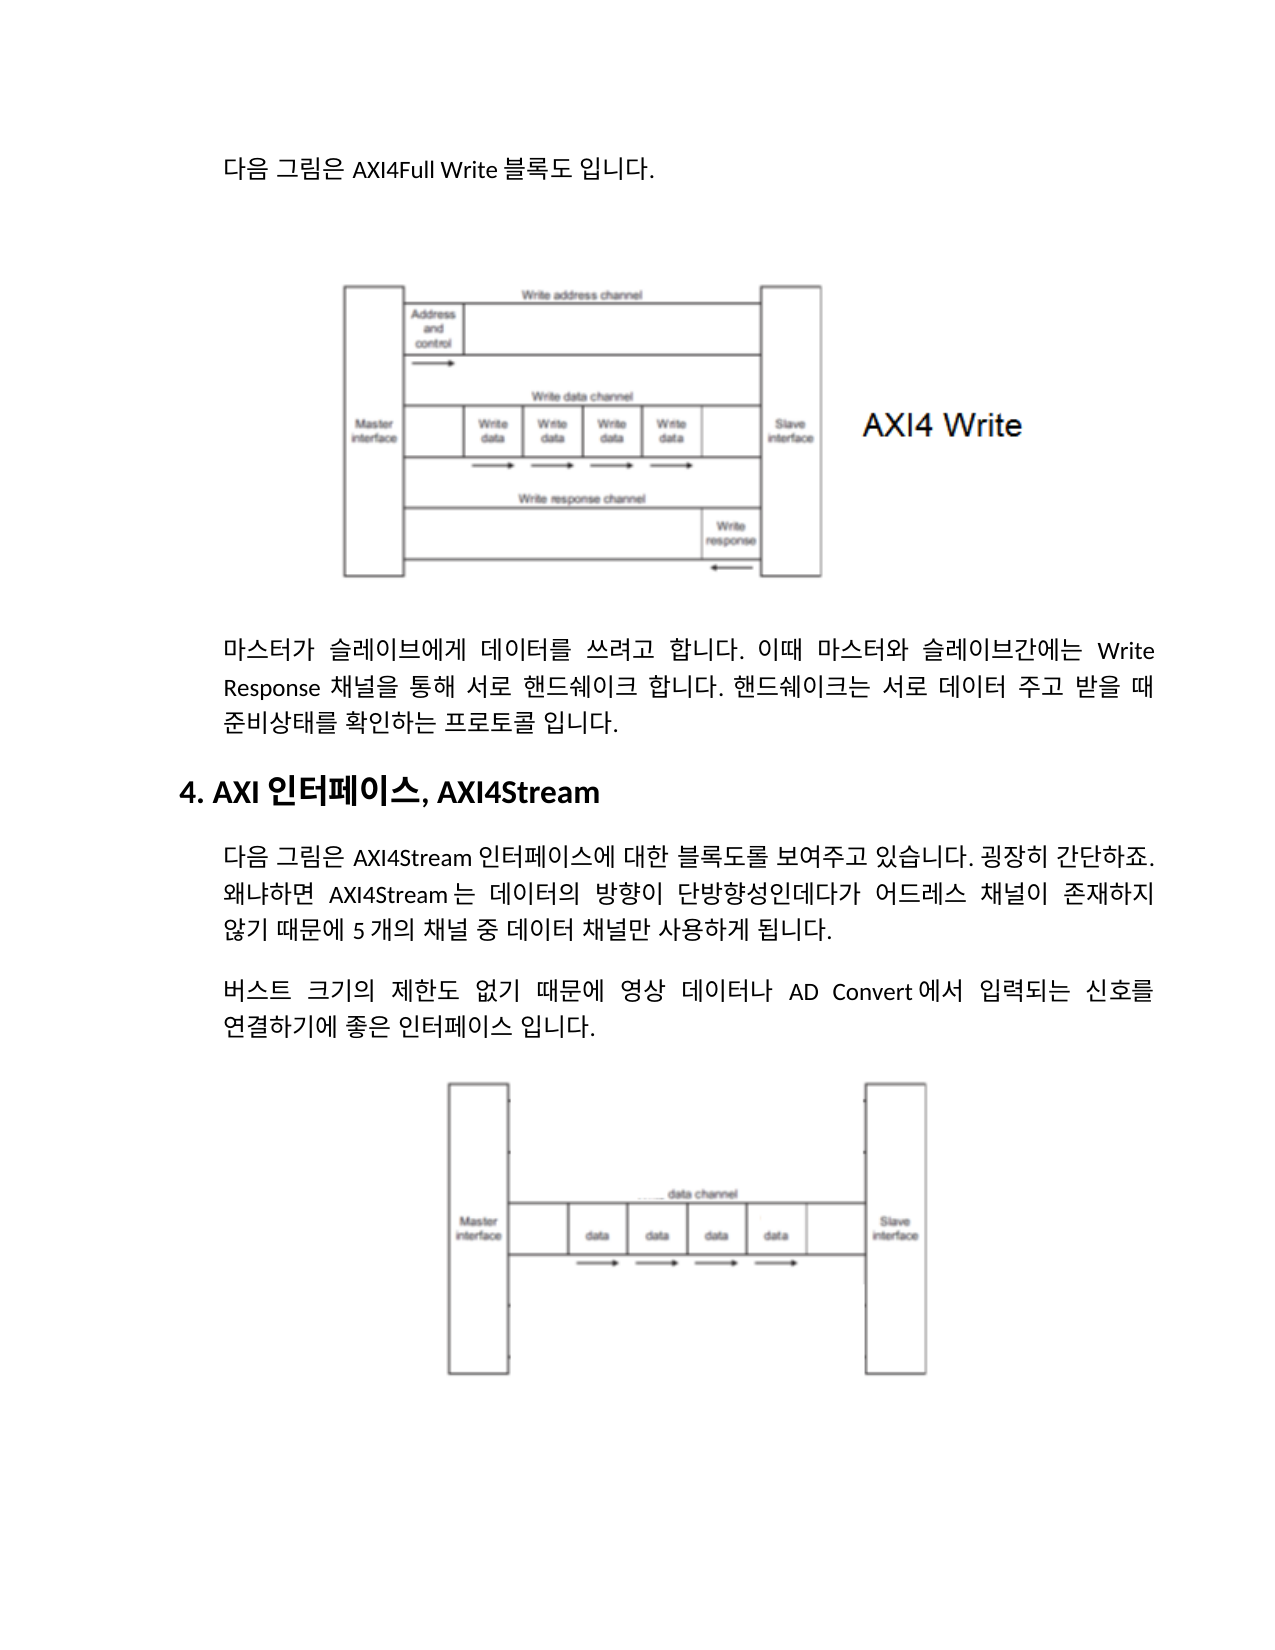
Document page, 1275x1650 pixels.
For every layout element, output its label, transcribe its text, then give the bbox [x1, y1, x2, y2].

picture [442, 1069, 937, 1388]
subtitle AXI 인터페이스, AXI4Stream [179, 764, 1155, 813]
picture [336, 266, 1042, 606]
text 다음 그림은 AXI4Full Write 블록도 입니다. [223, 150, 1155, 186]
text 다음 그림은 AXI4Stream 인터페이스에 대한 블록도롤 보여주고 있습니다. 굉장히 간단하죠. 왜냐하면 AXI4Stream는 데이터의 방향이 단방향성인데다가 어드레스 채널이 존재하지 않기 때문에 5개의 채널 중 데이터 채널만 사용하게 됩니다. [223, 838, 1155, 947]
text 버스트 크기의 제한도 없기 때문에 영상 데이터나 AD Convert에서 입력되는 신호를 연결하기에 좋은 인터페이스 입니다. [223, 972, 1155, 1044]
text 마스터가 슬레이브에게 데이터를 쓰려고 합니다. 이때 마스터와 슬레이브간에는 Write Response 채널을 통해 서로 핸드쉐이크 합니다. 핸드쉐이크는 서로 데이터 주고 받을 때 준비상태를 확인하는 프로토콜 입니다. [223, 631, 1155, 739]
